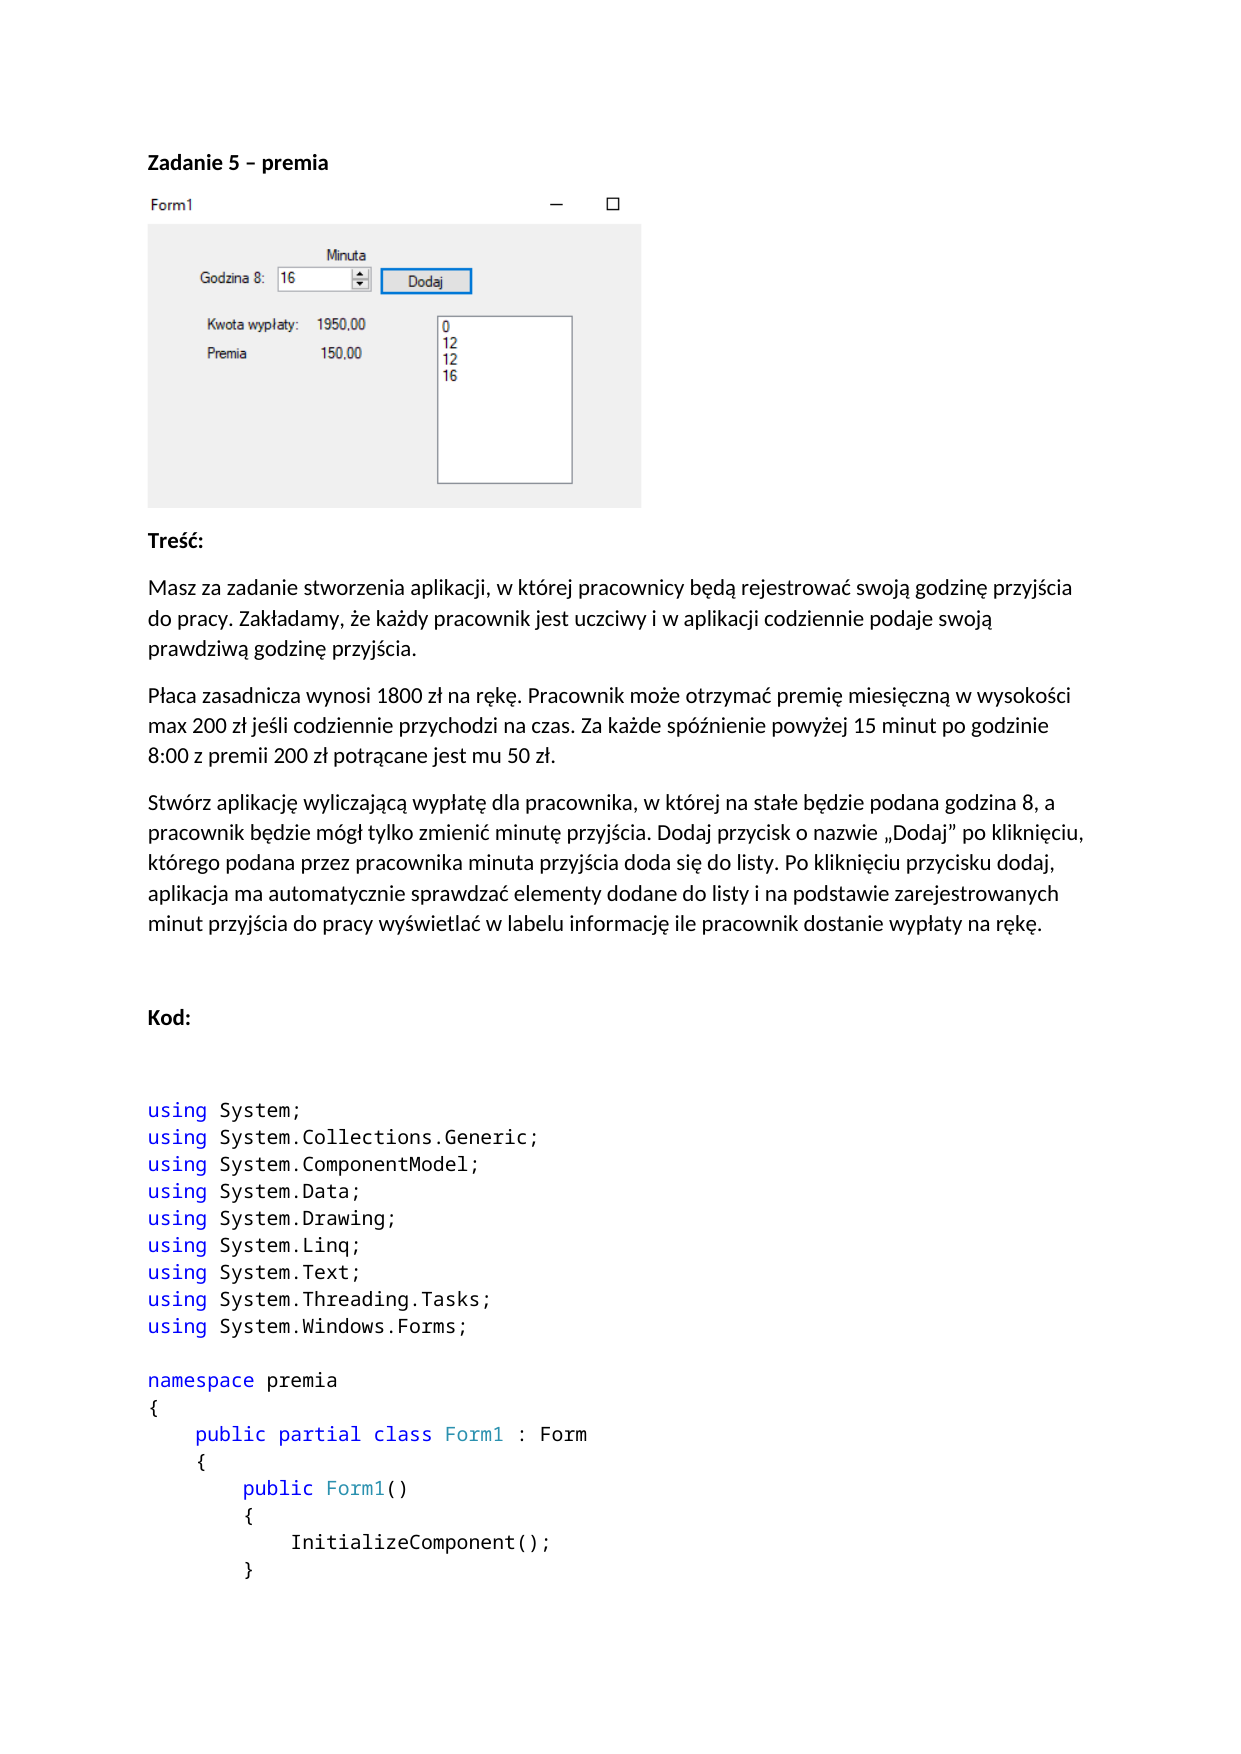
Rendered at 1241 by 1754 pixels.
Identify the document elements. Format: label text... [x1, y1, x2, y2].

text { [148, 1501, 1093, 1528]
text InitializeComponent(); [148, 1528, 1093, 1555]
text Treść: [148, 527, 1093, 555]
text Kod: [148, 1003, 1093, 1031]
text public partial class Form1 : Form [148, 1420, 1093, 1447]
picture [147, 194, 642, 508]
text { [148, 1447, 1093, 1474]
text using System.ComponentModel; [148, 1150, 1093, 1177]
text using System.Text; [148, 1258, 1093, 1285]
text using System.Collections.Generic; [148, 1123, 1093, 1150]
text Masz za zadanie stworzenia aplikacji, w której pracownicy będą rejestrować swoją godzinę przyjścia do pracy. Zakładamy, że każdy pracownik jest uczciwy i w aplikacji codziennie podaje swoją prawdziwą godzinę przyjścia. [148, 573, 1093, 662]
text Zadanie 5 – premia [148, 148, 1093, 176]
text using System; [148, 1096, 1093, 1123]
text { [148, 1393, 1093, 1420]
text using System.Linq; [148, 1231, 1093, 1258]
text using System.Windows.Forms; [148, 1312, 1093, 1339]
text namespace premia [148, 1366, 1093, 1393]
text public Form1() [148, 1474, 1093, 1501]
text Stwórz aplikację wyliczającą wypłatę dla pracownika, w której na stałe będzie podana godzina 8, a pracownik będzie mógł tylko zmienić minutę przyjścia. Dodaj przycisk o nazwie „Dodaj” po kliknięciu, którego podana przez pracownika minuta przyjścia doda się do listy. Po kliknięciu przycisku dodaj, aplikacja ma automatycznie sprawdzać elementy dodane do listy i na podstawie zarejestrowanych minut przyjścia do pracy wyświetlać w labelu informację ile pracownik dostanie wypłaty na rękę. [148, 788, 1093, 937]
text } [148, 1555, 1093, 1582]
text using System.Drawing; [148, 1204, 1093, 1231]
text Płaca zasadnicza wynosi 1800 zł na rękę. Pracownik może otrzymać premię miesięczną w wysokości max 200 zł jeśli codziennie przychodzi na czas. Za każde spóźnienie powyżej 15 minut po godzinie 8:00 z premii 200 zł potrącane jest mu 50 zł. [148, 681, 1093, 769]
text using System.Threading.Tasks; [148, 1285, 1093, 1312]
text using System.Data; [148, 1177, 1093, 1204]
